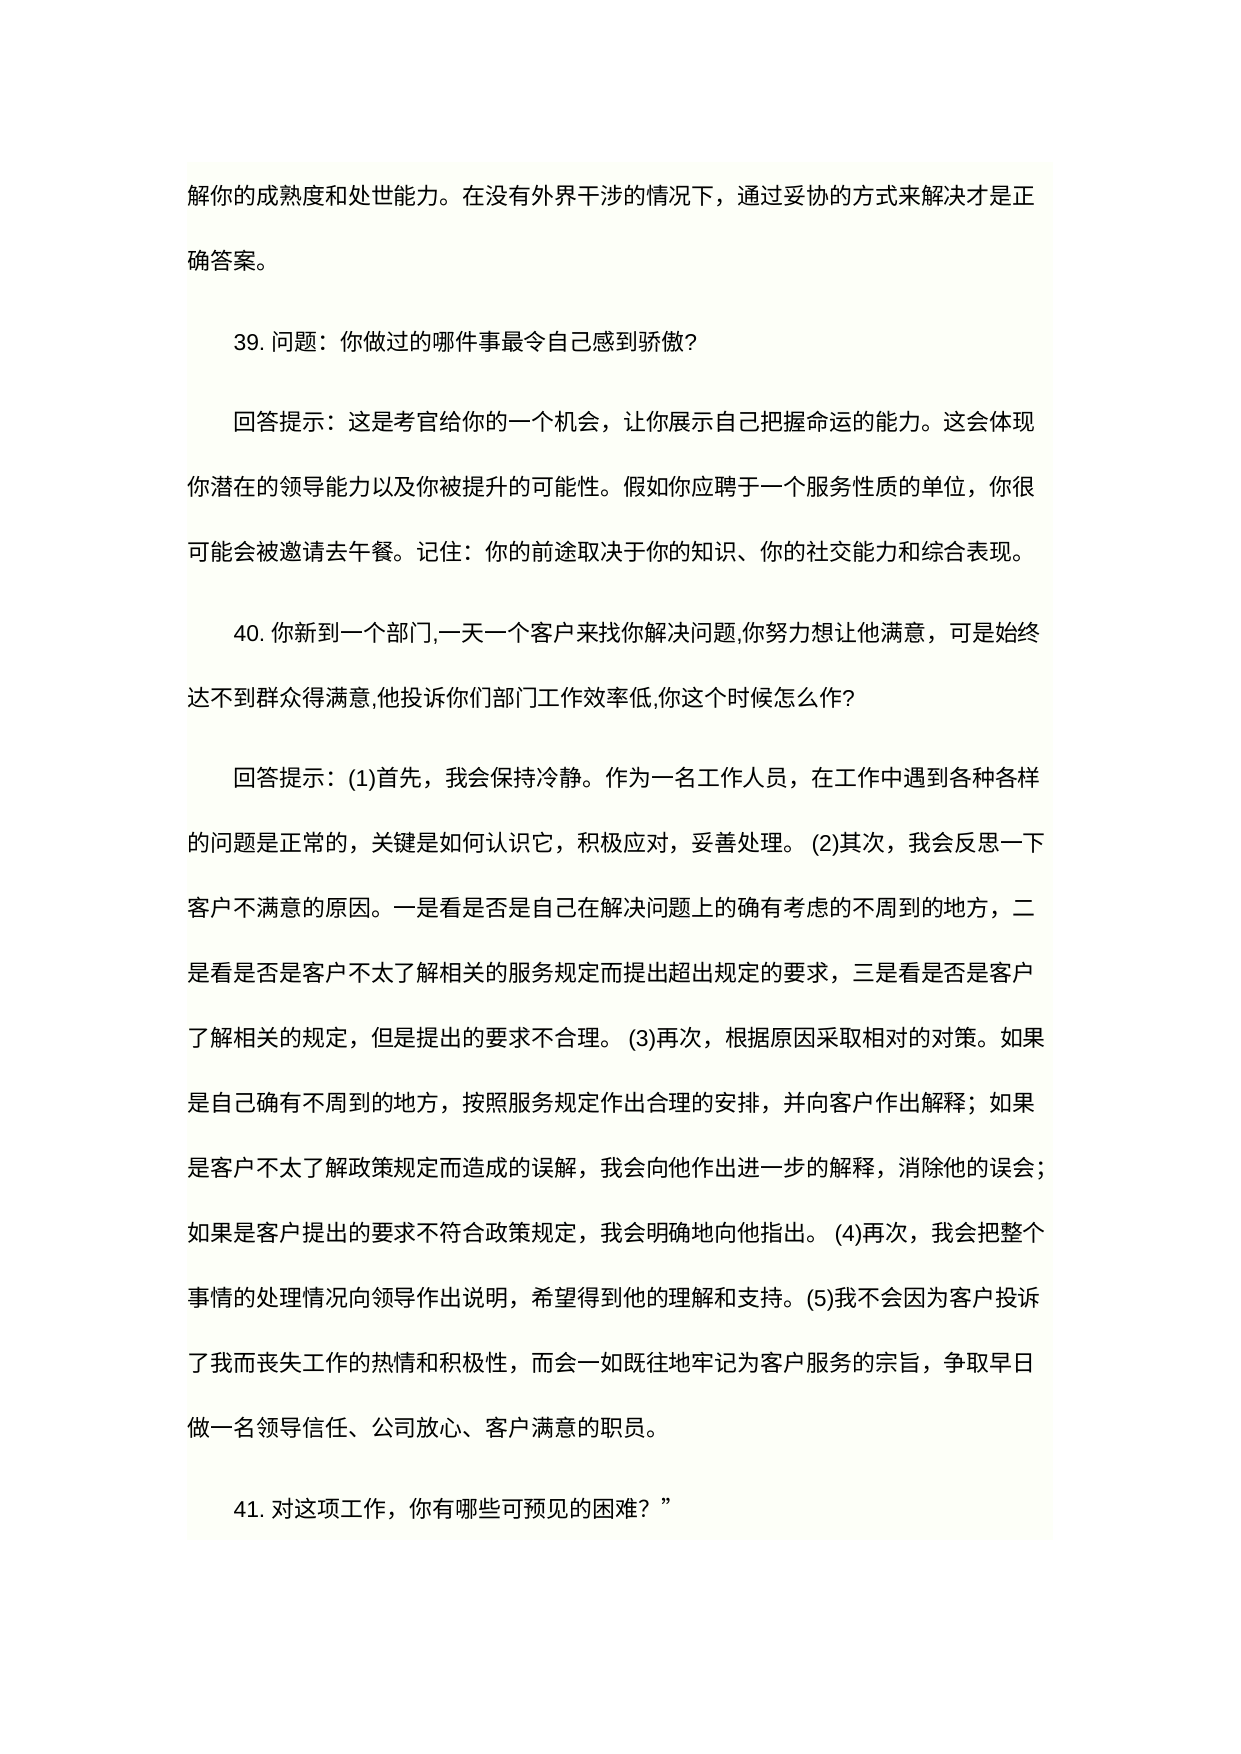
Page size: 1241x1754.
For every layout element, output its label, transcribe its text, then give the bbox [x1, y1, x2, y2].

text 回答提示：这是考官给你的一个机会，让你展示自己把握命运的能力。这会体现你潜在的领导能力以及你被提升的可能性。假如你应聘于一个服务性质的单位，你很可能会被邀请去午餐。记住：你的前途取决于你的知识、你的社交能力和综合表现。 [187, 388, 1053, 583]
text 39. 问题：你做过的哪件事最令自己感到骄傲? [187, 308, 1053, 373]
text 回答提示：(1)首先，我会保持冷静。作为一名工作人员，在工作中遇到各种各样的问题是正常的，关键是如何认识它，积极应对，妥善处理。 (2)其次，我会反思一下客户不满意的原因。一是看是否是自己在解决问题上的确有考虑的不周到的地方，二是看是否是客户不太了解相关的服务规定而提出超出规定的要求，三是看是否是客户了解相关的规定，但是提出的要求不合理。 (3)再次，根据原因采取相对的对策。如果是自己确有不周到的地方，按照服务规定作出合理的安排，并向客户作出解释；如果是客户不太了解政策规定而造成的误解，我会向他作出进一步的解释，消除他的误会；如果是客户提出的要求不符合政策规定，我会明确地向他指出。 (4)再次，我会把整个事情的处理情况向领导作出说明，希望得到他的理解和支持。(5)我不会因为客户投诉了我而丧失工作的热情和积极性，而会一如既往地牢记为客户服务的宗旨，争取早日做一名领导信任、公司放心、客户满意的职员。 [187, 744, 1053, 1459]
text 40. 你新到一个部门,一天一个客户来找你解决问题,你努力想让他满意，可是始终达不到群众得满意,他投诉你们部门工作效率低,你这个时候怎么作? [187, 599, 1053, 729]
text 41. 对这项工作，你有哪些可预见的困难？” [187, 1475, 1053, 1540]
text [187, 162, 1053, 292]
